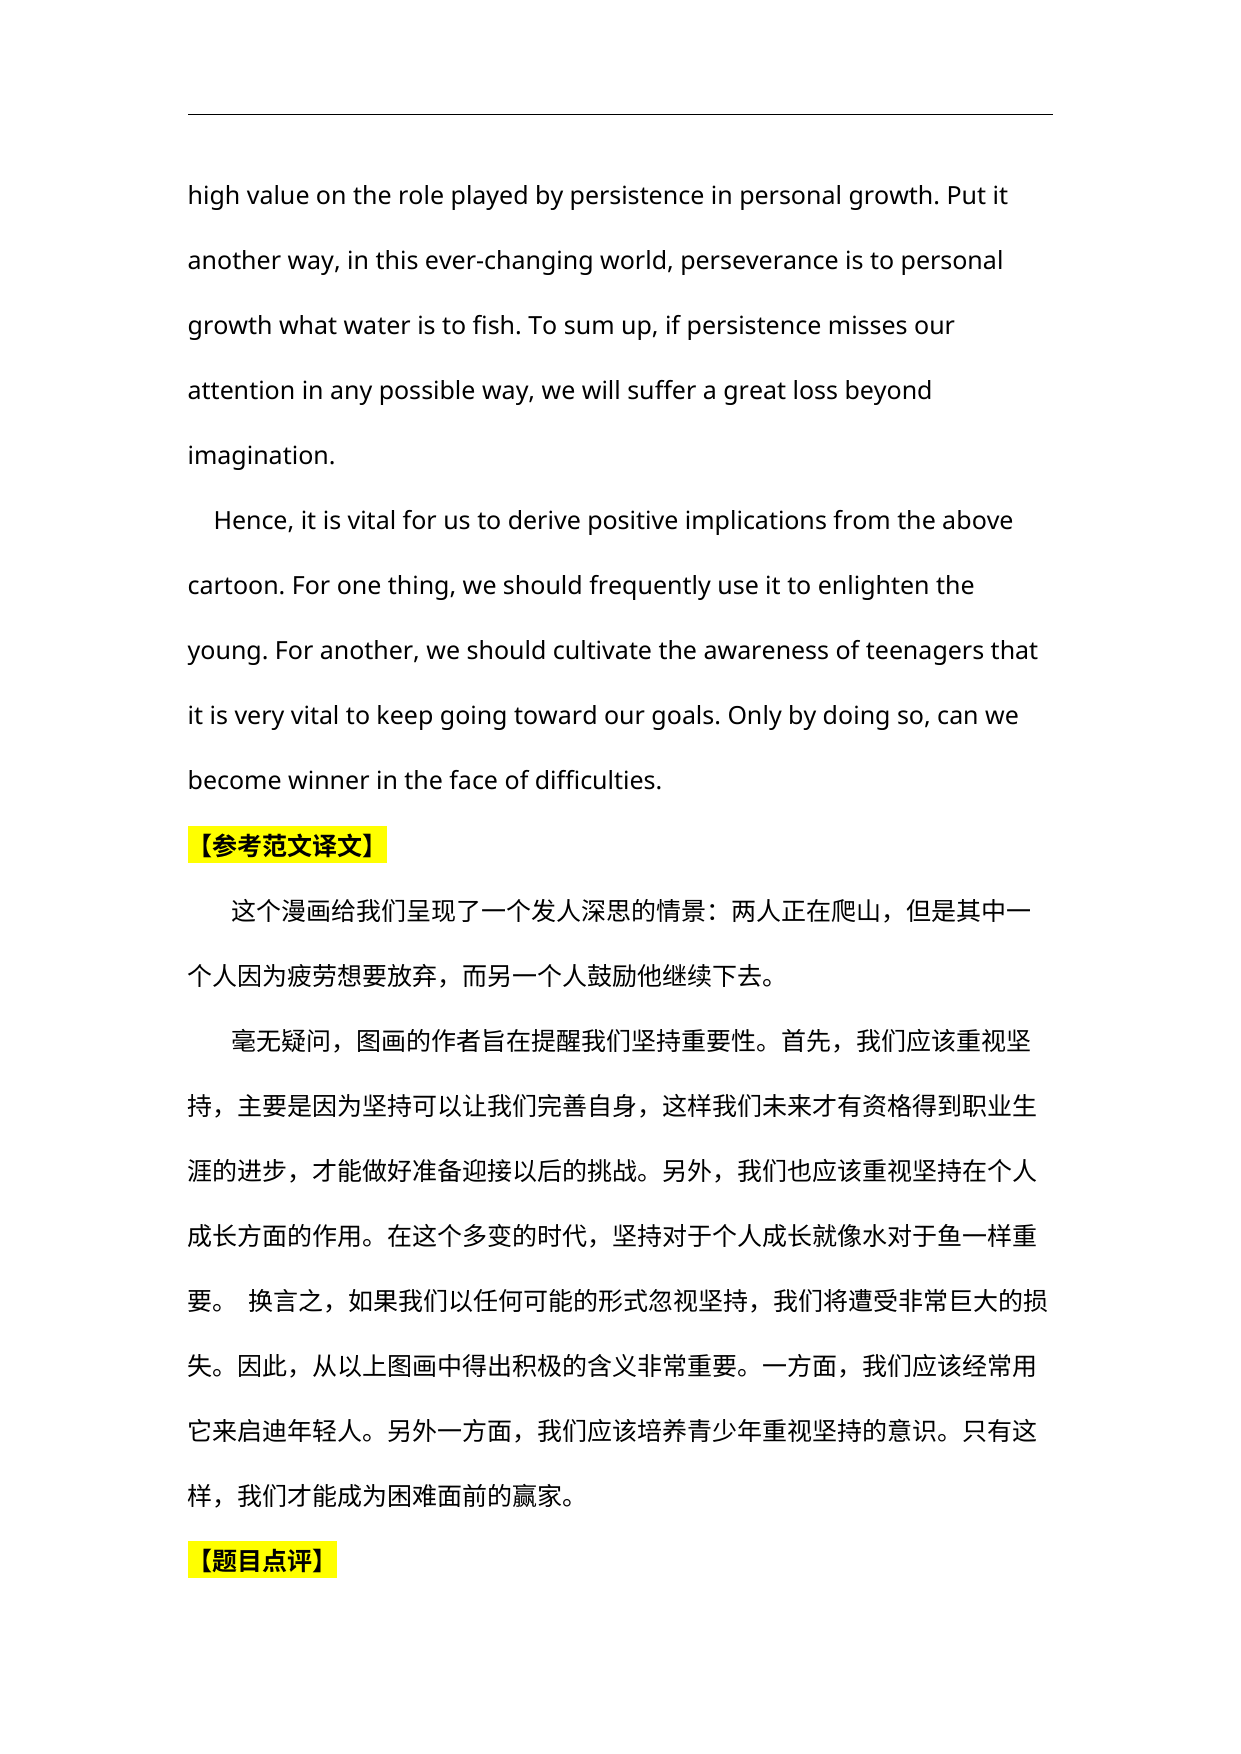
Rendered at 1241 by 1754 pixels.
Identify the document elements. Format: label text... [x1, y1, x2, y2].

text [187, 162, 1053, 487]
text 【题目点评】 [187, 1527, 1053, 1592]
text 【参考范文译文】 [187, 812, 1053, 877]
text 这个漫画给我们呈现了一个发人深思的情景：两人正在爬山，但是其中一个人因为疲劳想要放弃，而另一个人鼓励他继续下去。 [187, 877, 1053, 1007]
text Hence, it is vital for us to derive positive implications from the above cartoon. For one thing, we should frequently use it to enlighten the young. For another, we should cultivate the awareness of teenagers that it is very vital to keep going toward our goals. Only by doing so, can we become winner in the face of difficulties. [187, 487, 1053, 812]
text 毫无疑问，图画的作者旨在提醒我们坚持重要性。首先，我们应该重视坚持，主要是因为坚持可以让我们完善自身，这样我们未来才有资格得到职业生涯的进步，才能做好准备迎接以后的挑战。另外，我们也应该重视坚持在个人成长方面的作用。在这个多变的时代，坚持对于个人成长就像水对于鱼一样重要。 换言之，如果我们以任何可能的形式忽视坚持，我们将遭受非常巨大的损失。因此，从以上图画中得出积极的含义非常重要。一方面，我们应该经常用它来启迪年轻人。另外一方面，我们应该培养青少年重视坚持的意识。只有这样，我们才能成为困难面前的赢家。 [187, 1007, 1053, 1527]
